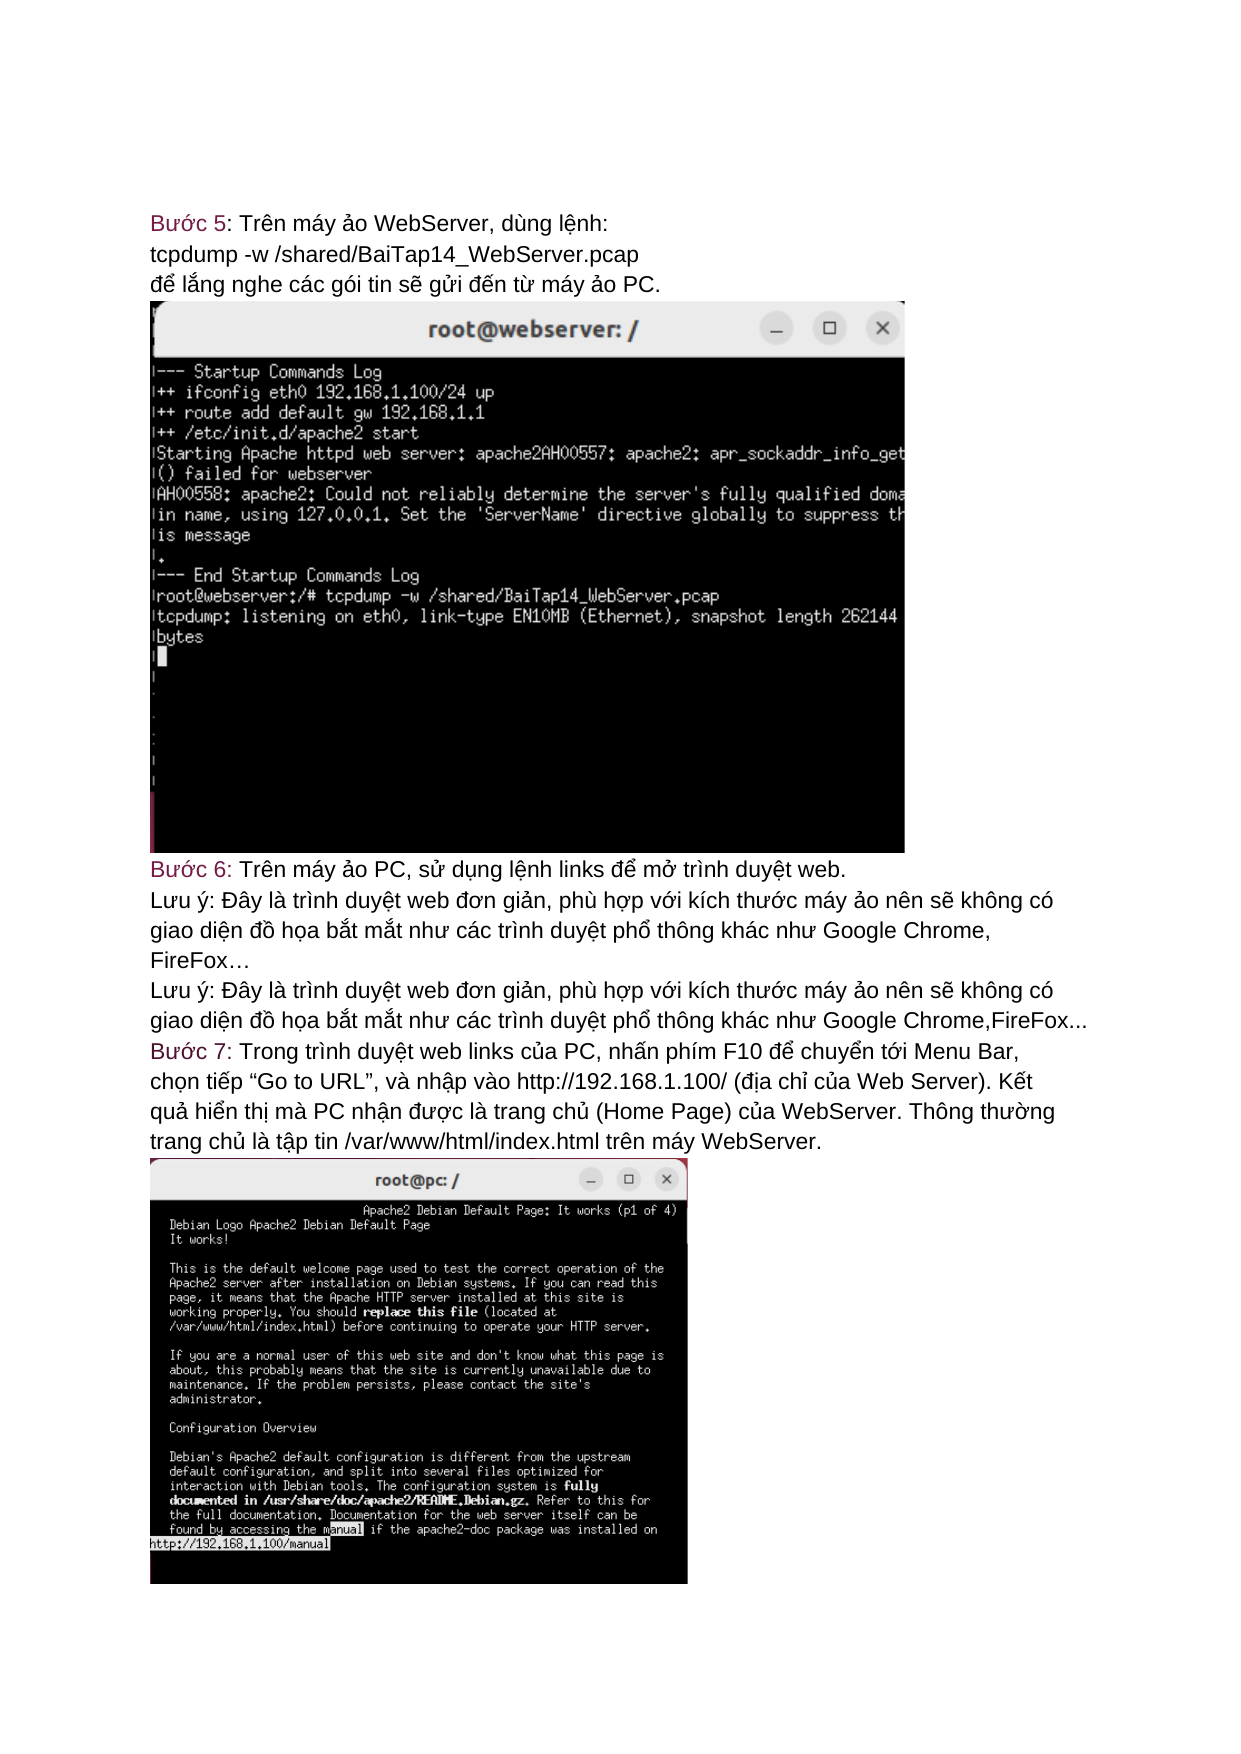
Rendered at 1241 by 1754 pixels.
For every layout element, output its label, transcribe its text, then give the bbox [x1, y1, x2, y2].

text trang chủ là tập tin /var/www/html/index.html trên máy WebServer. [150, 1128, 1090, 1155]
text FireFox… [150, 947, 1090, 973]
text Lưu ý: Đây là trình duyệt web đơn giản, phù hợp với kích thước máy ảo nên sẽ không có [150, 977, 1090, 1004]
text Bước 7: Trong trình duyệt web links của PC, nhấn phím F10 để chuyển tới Menu Bar, [150, 1038, 1090, 1064]
text để lắng nghe các gói tin sẽ gửi đến từ máy ảo PC. [150, 271, 1090, 297]
text giao diện đồ họa bắt mắt như các trình duyệt phổ thông khác như Google Chrome, [150, 917, 1090, 943]
text giao diện đồ họa bắt mắt như các trình duyệt phổ thông khác như Google Chrome,FireFox... [150, 1007, 1090, 1034]
picture [150, 1158, 688, 1584]
text tcpdump -w /shared/BaiTap14_WebServer.pcap [150, 241, 1090, 267]
picture [150, 301, 905, 853]
text Bước 6: Trên máy ảo PC, sử dụng lệnh links để mở trình duyệt web. [150, 856, 1090, 883]
text quả hiển thị mà PC nhận được là trang chủ (Home Page) của WebServer. Thông thường [150, 1098, 1090, 1124]
text Bước 5: Trên máy ảo WebServer, dùng lệnh: [150, 210, 1090, 237]
text chọn tiếp “Go to URL”, và nhập vào http://192.168.1.100/ (địa chỉ của Web Server). Kết [150, 1068, 1090, 1094]
text Lưu ý: Đây là trình duyệt web đơn giản, phù hợp với kích thước máy ảo nên sẽ không có [150, 887, 1090, 913]
